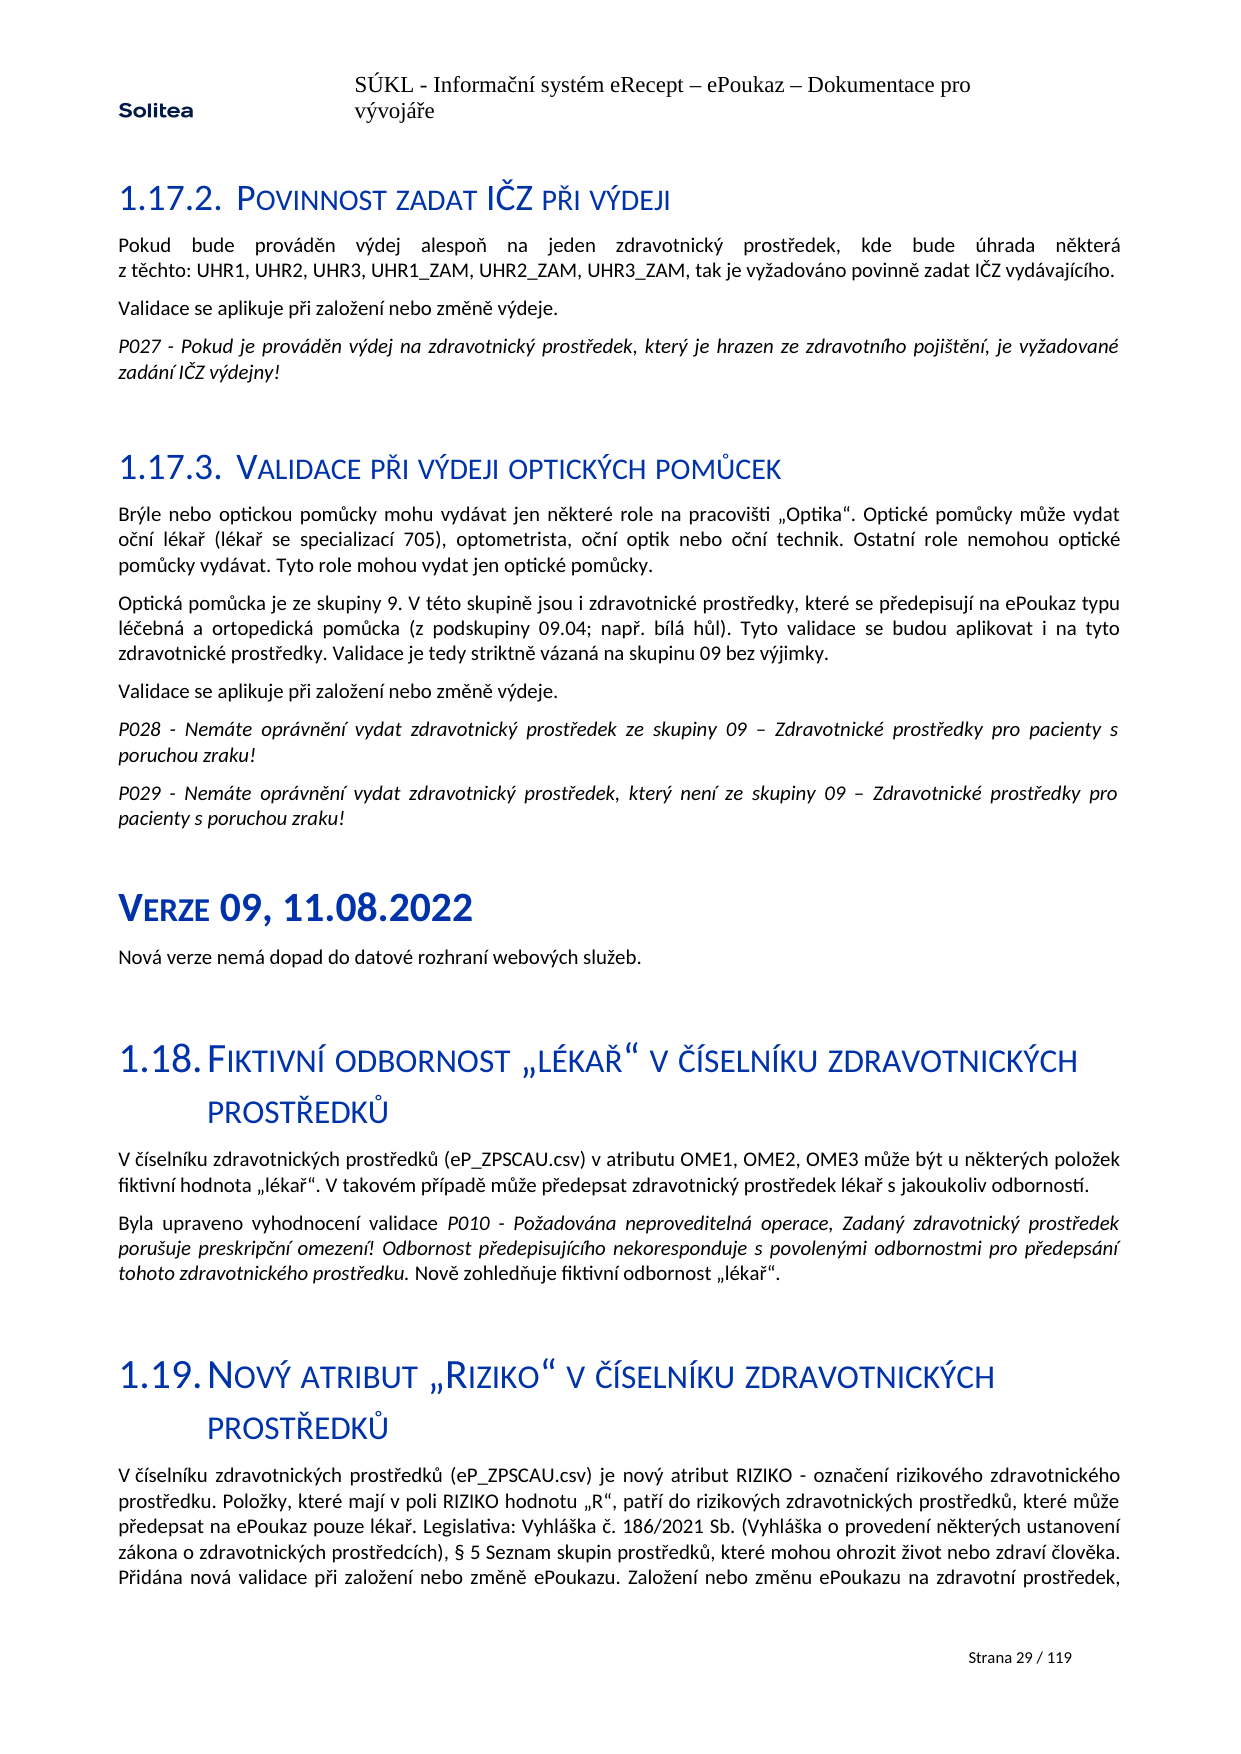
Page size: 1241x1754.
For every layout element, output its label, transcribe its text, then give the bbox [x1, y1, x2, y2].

text Povinnost zadat IČZ při výdeji [118, 174, 1122, 220]
picture [118, 102, 194, 119]
text Validace se aplikuje při založení nebo změně výdeje. [118, 296, 1122, 321]
text Optická pomůcka je ze skupiny 9. V této skupině jsou i zdravotnické prostředky, které se předepisují na ePoukaz typu léčebná a ortopedická pomůcka (z podskupiny 09.04; např. bílá hůl). Tyto validace se budou aplikovat i na tyto zdravotnické prostředky. Validace je tedy striktně vázaná na skupinu 09 bez výjimky. [118, 590, 1122, 666]
text Validace se aplikuje při založení nebo změně výdeje. [118, 678, 1122, 704]
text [118, 1463, 1122, 1590]
text Byla upraveno vyhodnocení validace P010 - Požadována neproveditelná operace, Zadaný zdravotnický prostředek porušuje preskripční omezení! Odbornost předepisujícího nekoresponduje s povolenými odbornostmi pro předepsání tohoto zdravotnického prostředku. Nově zohledňuje fiktivní odbornost „lékař“. [118, 1210, 1122, 1286]
text Nový atribut „Riziko“ v číselníku zdravotnických prostředků [118, 1348, 1122, 1450]
text P027 - Pokud je prováděn výdej na zdravotnický prostředek, který je hrazen ze zdravotního pojištění, je vyžadované zadání IČZ výdejny! [118, 333, 1122, 384]
text Pokud bude prováděn výdej alespoň na jeden zdravotnický prostředek, kde bude úhrada některá z těchto: UHR1, UHR2, UHR3, UHR1_ZAM, UHR2_ZAM, UHR3_ZAM, tak je vyžadováno povinně zadat IČZ vydávajícího. [118, 232, 1122, 283]
text P028 - Nemáte oprávnění vydat zdravotnický prostředek ze skupiny 09 – Zdravotnické prostředky pro pacienty s poruchou zraku! [118, 716, 1122, 767]
text P029 - Nemáte oprávnění vydat zdravotnický prostředek, který není ze skupiny 09 – Zdravotnické prostředky pro pacienty s poruchou zraku! [118, 780, 1122, 831]
text V číselníku zdravotnických prostředků (eP_ZPSCAU.csv) v atributu OME1, OME2, OME3 může být u některých položek fiktivní hodnota „lékař“. V takovém případě může předepsat zdravotnický prostředek lékař s jakoukoliv odborností. [118, 1146, 1122, 1197]
text Verze 09, 11.08.2022 [118, 881, 1122, 932]
text Brýle nebo optickou pomůcky mohu vydávat jen některé role na pracovišti „Optika“. Optické pomůcky může vydat oční lékař (lékař se specializací 705), optometrista, oční optik nebo oční technik. Ostatní role nemohou optické pomůcky vydávat. Tyto role mohou vydat jen optické pomůcky. [118, 501, 1122, 577]
list Nová verze nemá dopad do datové rozhraní webových služeb. [118, 944, 1122, 970]
text Fiktivní odbornost „lékař“ v číselníku zdravotnických prostředků [118, 1032, 1122, 1134]
text Validace při výdeji optických pomůcek [118, 443, 1122, 488]
